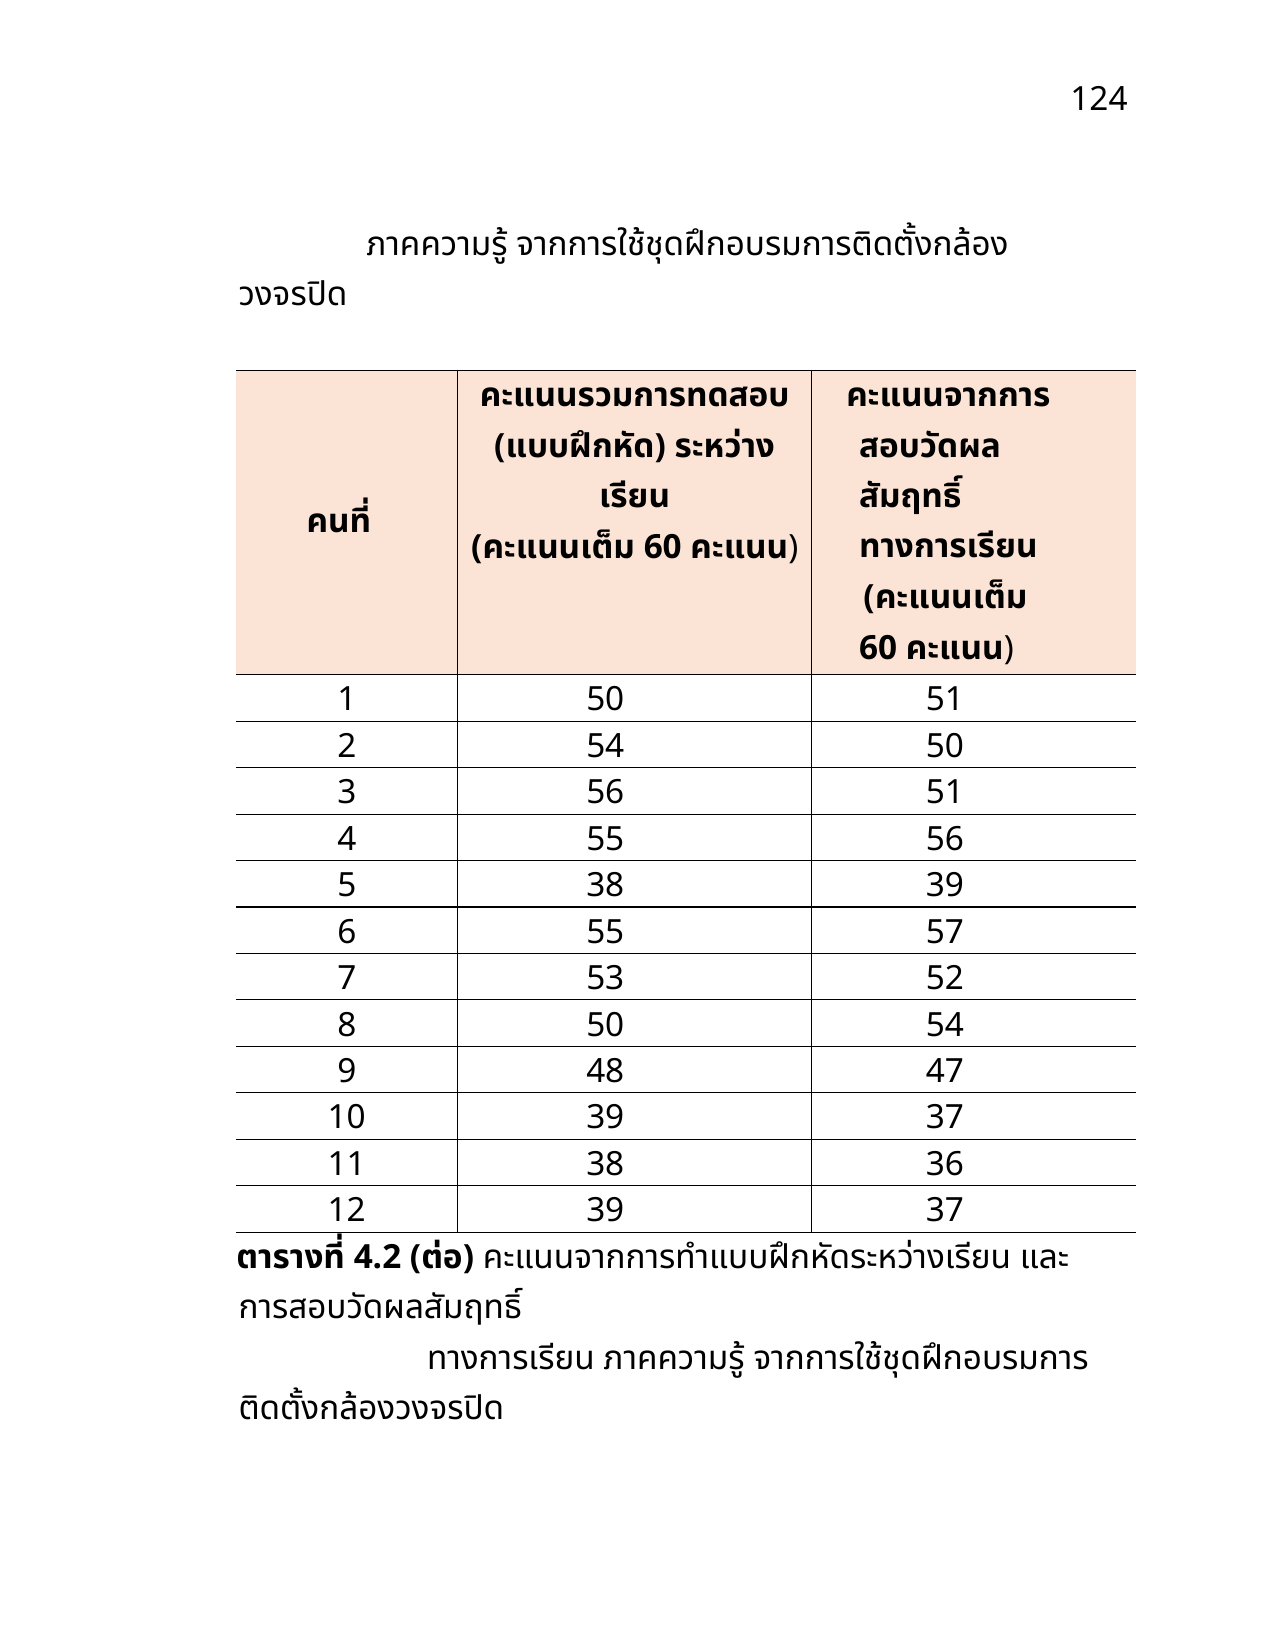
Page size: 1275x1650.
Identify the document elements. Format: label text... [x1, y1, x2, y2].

table_cell 38 [458, 861, 811, 906]
table_cell 50 [458, 1000, 811, 1046]
table_cell 9 [236, 1047, 457, 1092]
table_cell 56 [458, 768, 811, 813]
table_cell 55 [458, 815, 811, 860]
table_cell 54 [458, 722, 811, 767]
table_cell 37 [812, 1186, 1136, 1232]
table_cell 57 [812, 908, 1136, 953]
text ภาคความรู้ จากการใช้ชุดฝึกอบรมการติดตั้งกล้องวงจรปิด [236, 219, 1099, 320]
table_cell 51 [812, 675, 1136, 721]
table_cell 55 [458, 908, 811, 953]
table_cell 5 [236, 861, 457, 906]
table_cell 47 [812, 1047, 1136, 1092]
table_header คนที่ [236, 371, 457, 674]
table_cell 50 [812, 722, 1136, 767]
table_cell 39 [458, 1093, 811, 1139]
table_cell 6 [236, 908, 457, 953]
table_cell 8 [236, 1000, 457, 1046]
table_cell 2 [236, 722, 457, 767]
table_cell 7 [236, 954, 457, 999]
table_cell 12 [236, 1186, 457, 1232]
text ตารางที่ 4.2 (ต่อ) คะแนนจากการทำแบบฝึกหัดระหว่างเรียน และการสอบวัดผลสัมฤทธิ์ [236, 1233, 1099, 1334]
table_cell 1 [236, 675, 457, 721]
table_cell 4 [236, 815, 457, 860]
table_cell 53 [458, 954, 811, 999]
table_cell 48 [458, 1047, 811, 1092]
table_cell 52 [812, 954, 1136, 999]
table_header คะแนนรวมการทดสอบ (แบบฝึกหัด) ระหว่างเรียน (คะแนนเต็ม 60 คะแนน) [458, 371, 811, 674]
text ทางการเรียน ภาคความรู้ จากการใช้ชุดฝึกอบรมการติดตั้งกล้องวงจรปิด [236, 1334, 1099, 1434]
table_cell 56 [812, 815, 1136, 860]
table_cell 11 [236, 1140, 457, 1185]
table_cell 54 [812, 1000, 1136, 1046]
table_cell 50 [458, 675, 811, 721]
table_cell 37 [812, 1093, 1136, 1139]
table_cell 3 [236, 768, 457, 813]
table_cell 10 [236, 1093, 457, 1139]
table_cell 36 [812, 1140, 1136, 1185]
table_cell 51 [812, 768, 1136, 813]
table_cell 38 [458, 1140, 811, 1185]
table_header คะแนนจากการสอบวัดผลสัมฤทธิ์ ทางการเรียน (คะแนนเต็ม 60 คะแนน) [812, 371, 1136, 674]
table_cell 39 [458, 1186, 811, 1232]
table_cell 39 [812, 861, 1136, 906]
